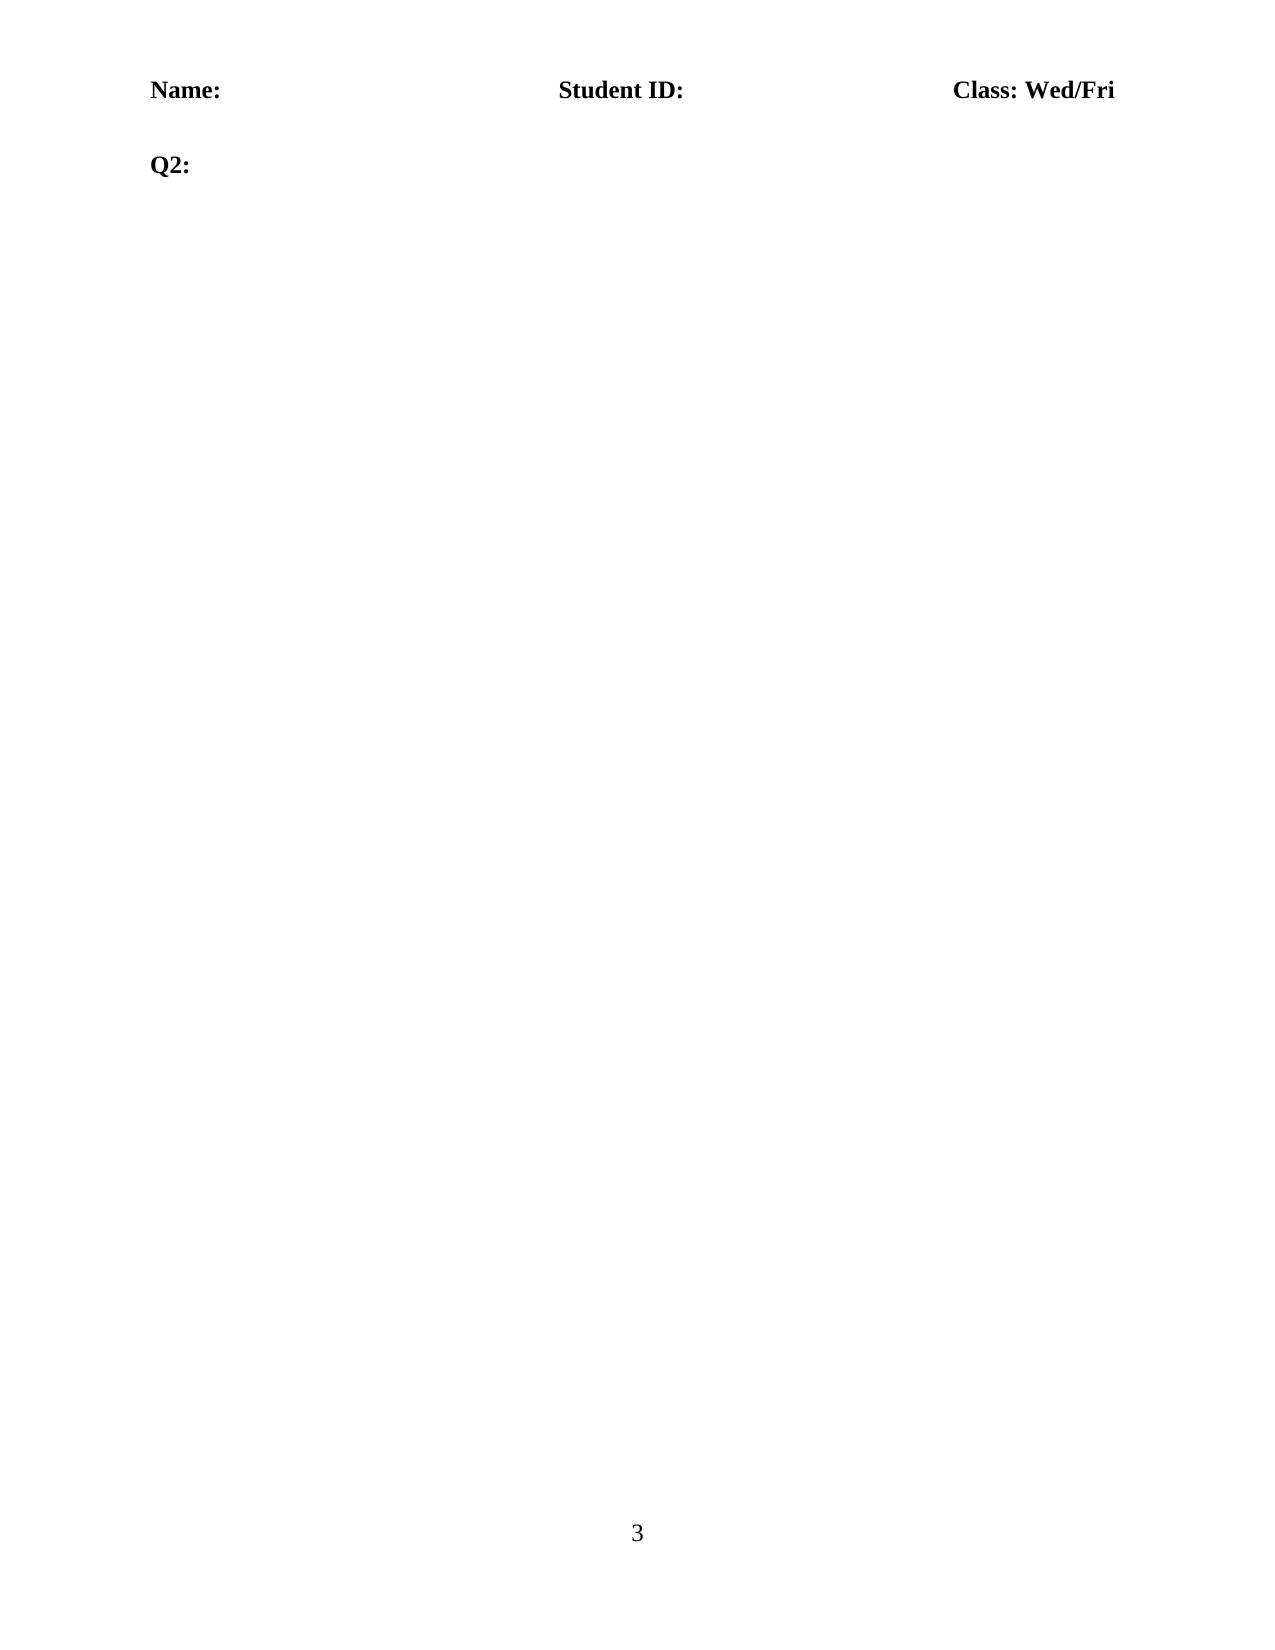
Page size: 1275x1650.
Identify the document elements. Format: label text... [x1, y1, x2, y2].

text Q2: [150, 150, 1125, 179]
